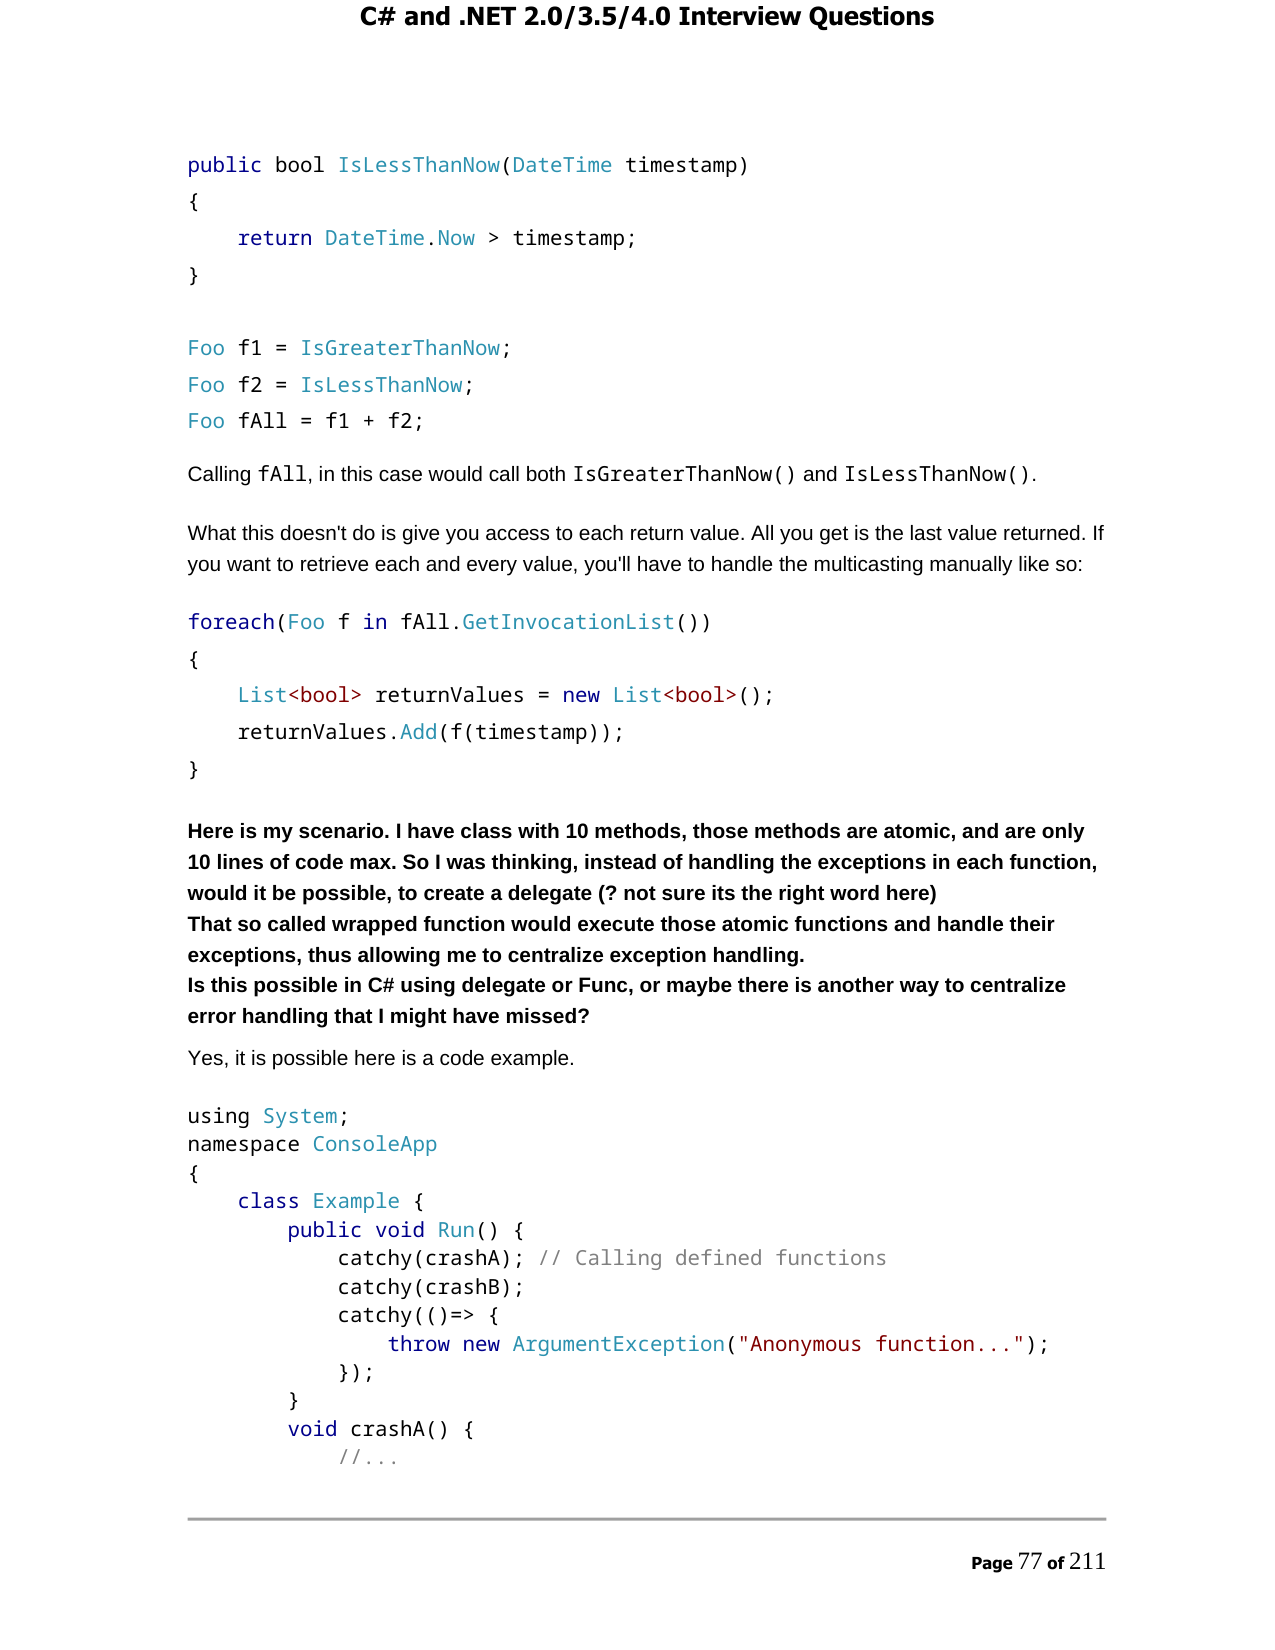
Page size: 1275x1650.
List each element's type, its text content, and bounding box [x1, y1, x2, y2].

text Is this possible in C# using delegate or Func, or maybe there is another way to centralize error handling that I might have missed? [187, 973, 1106, 1028]
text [187, 150, 1106, 435]
text Calling fAll, in this case would call both IsGreaterThanNow() and IsLessThanNow(). [187, 459, 1106, 487]
text Yes, it is possible here is a code example. [187, 1045, 1106, 1069]
text foreach(Foo f in fAll.GetInvocationList()) { List<bool> returnValues = new List<bool>(); returnValues.Add(f(timestamp)); } [187, 607, 1106, 782]
text What this doesn't do is give you access to each return value. All you get is the last value returned. If you want to retrieve each and every value, you'll have to handle the multicasting manually like so: [187, 521, 1106, 575]
text Here is my scenario. I have class with 10 methods, those methods are atomic, and are only 10 lines of code max. So I was thinking, instead of handling the exceptions in each function, would it be possible, to create a delegate (? not sure its the right word here) [187, 819, 1106, 905]
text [187, 1101, 1106, 1471]
text That so called wrapped function would execute those atomic functions and handle their exceptions, thus allowing me to centralize exception handling. [187, 912, 1106, 966]
